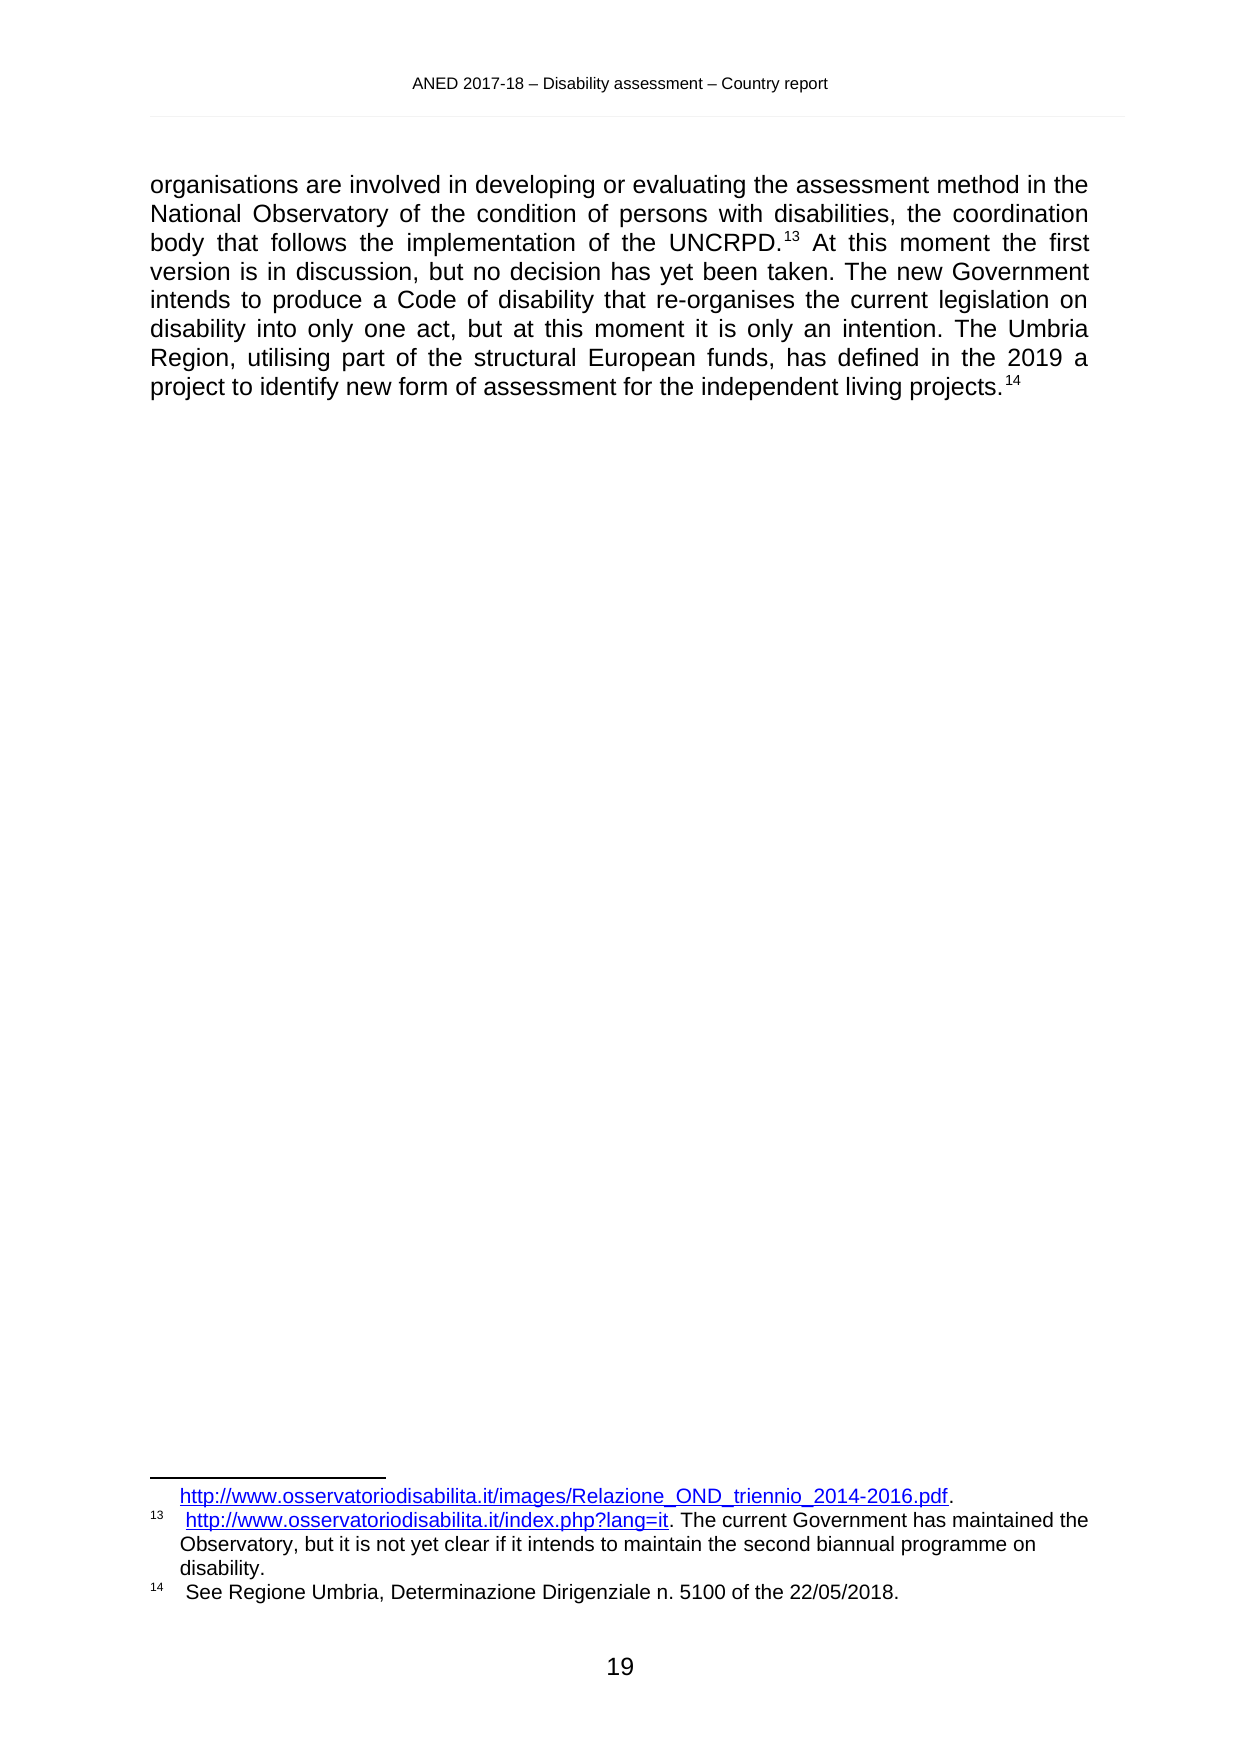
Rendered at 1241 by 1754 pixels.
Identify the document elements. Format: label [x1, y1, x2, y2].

text [150, 170, 1090, 400]
